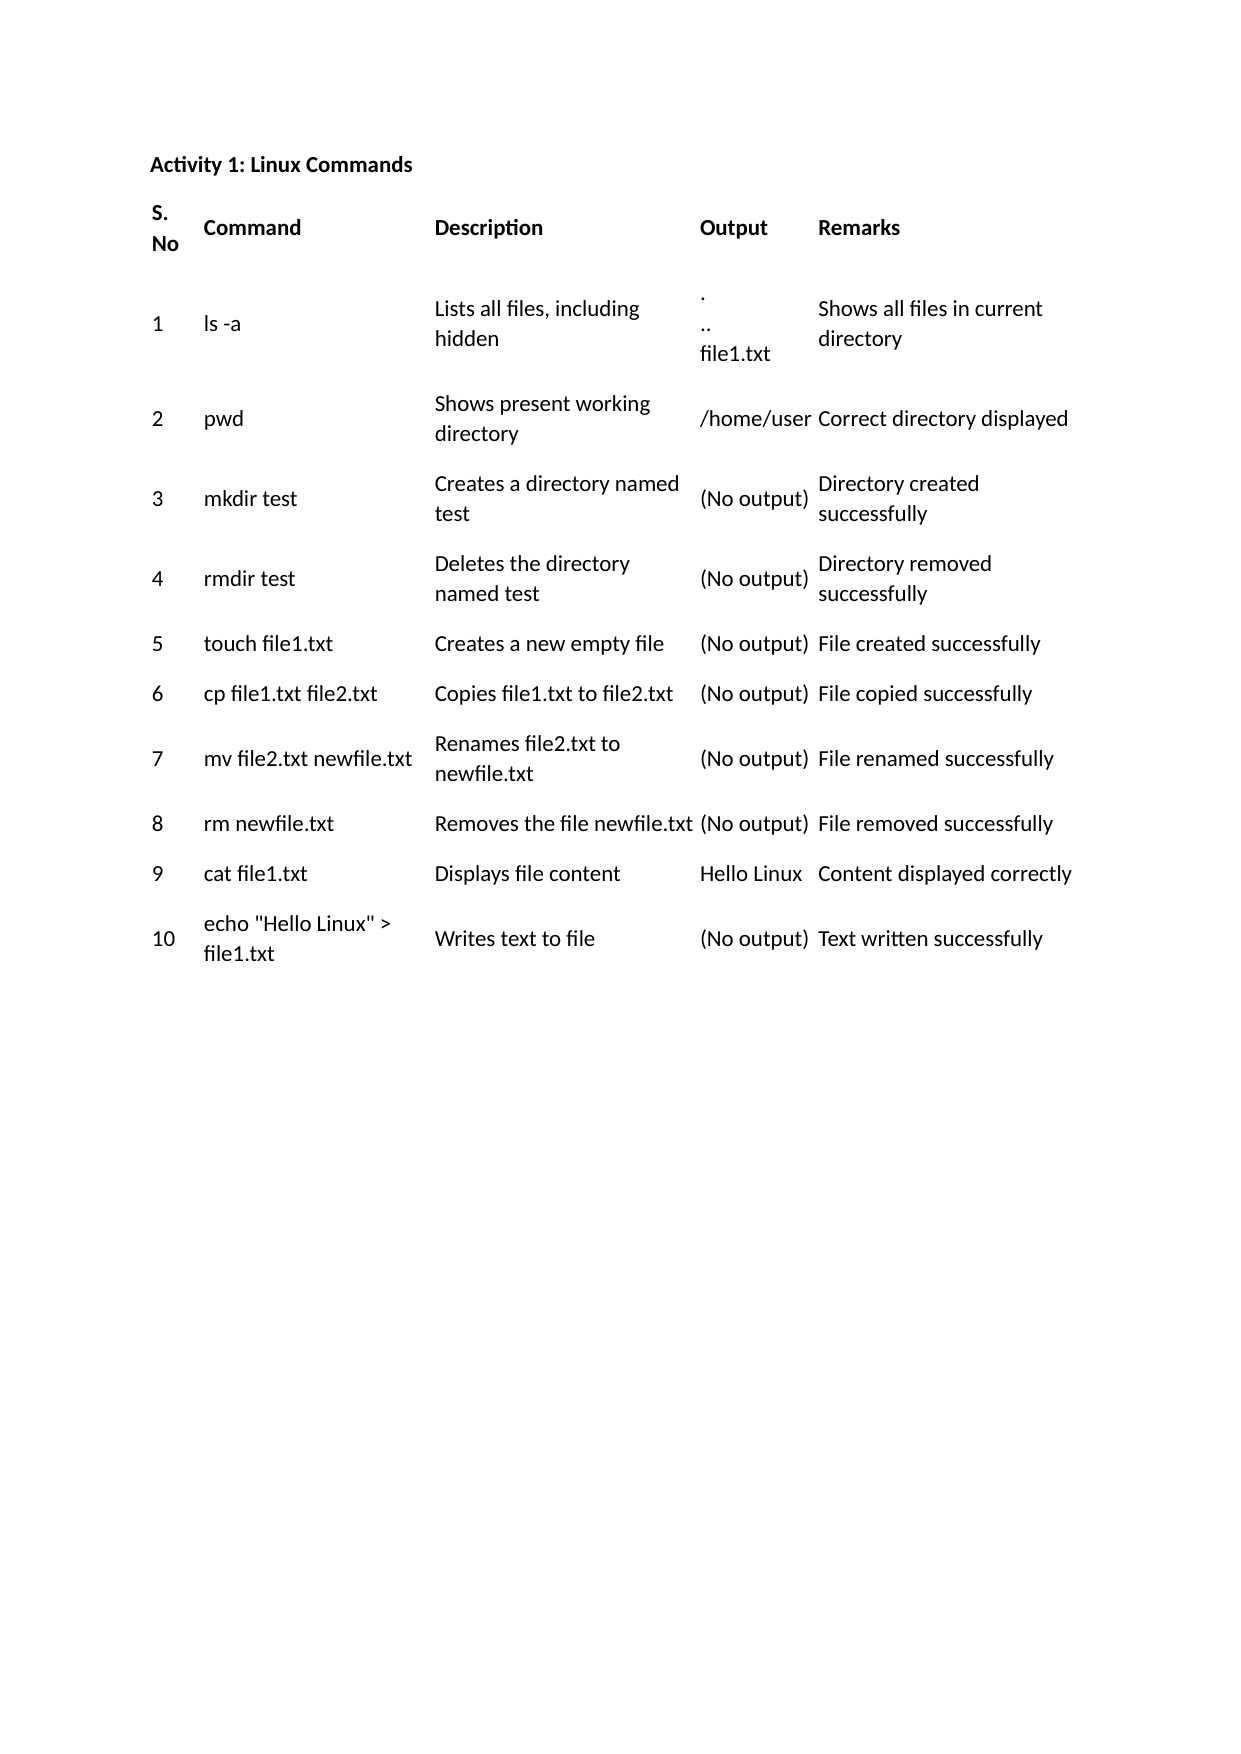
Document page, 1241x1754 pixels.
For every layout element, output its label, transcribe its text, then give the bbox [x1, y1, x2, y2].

table_cell 2 [150, 387, 202, 467]
table_cell rm newfile.txt [202, 808, 433, 857]
table_cell 3 [150, 468, 202, 547]
table_cell mv file2.txt newfile.txt [202, 728, 433, 807]
table_cell 6 [150, 678, 202, 727]
table_cell . .. file1.txt [698, 277, 817, 387]
table_cell Correct directory displayed [817, 387, 1090, 467]
table_header S. No [150, 197, 202, 277]
table_cell (No output) [698, 678, 817, 727]
table_cell File created successfully [817, 628, 1090, 677]
table_cell (No output) [698, 468, 817, 547]
table_cell Creates a new empty file [433, 628, 698, 677]
table_cell Hello Linux [698, 858, 817, 907]
table_cell 7 [150, 728, 202, 807]
table_cell Shows all files in current directory [817, 277, 1090, 387]
table_cell (No output) [698, 548, 817, 628]
table_cell Directory created successfully [817, 468, 1090, 547]
table_cell Directory removed successfully [817, 548, 1090, 628]
table_cell Lists all files, including hidden [433, 277, 698, 387]
table_cell Deletes the directory named test [433, 548, 698, 628]
table_cell Creates a directory named test [433, 468, 698, 547]
table_cell (No output) [698, 808, 817, 857]
table_cell (No output) [698, 728, 817, 807]
text Activity 1: Linux Commands [150, 150, 1090, 178]
table_cell (No output) [698, 628, 817, 677]
table_cell File renamed successfully [817, 728, 1090, 807]
table_cell rmdir test [202, 548, 433, 628]
table_cell pwd [202, 387, 433, 467]
table_cell Removes the file newfile.txt [433, 808, 698, 857]
table_cell Text written successfully [817, 907, 1090, 987]
table_cell mkdir test [202, 468, 433, 547]
table_cell File copied successfully [817, 678, 1090, 727]
table_cell echo "Hello Linux" > file1.txt [202, 907, 433, 987]
table_cell Shows present working directory [433, 387, 698, 467]
table_cell touch file1.txt [202, 628, 433, 677]
table_cell 5 [150, 628, 202, 677]
table_cell 1 [150, 277, 202, 387]
table_cell Displays file content [433, 858, 698, 907]
table_cell 10 [150, 907, 202, 987]
table_cell 9 [150, 858, 202, 907]
table_header Output [698, 197, 817, 277]
table_header Command [202, 197, 433, 277]
table_cell Writes text to file [433, 907, 698, 987]
table_cell Content displayed correctly [817, 858, 1090, 907]
table_cell Renames file2.txt to newfile.txt [433, 728, 698, 807]
table_header Remarks [817, 197, 1090, 277]
table_cell (No output) [698, 907, 817, 987]
table_cell Copies file1.txt to file2.txt [433, 678, 698, 727]
table_cell cp file1.txt file2.txt [202, 678, 433, 727]
table_cell cat file1.txt [202, 858, 433, 907]
table_cell 4 [150, 548, 202, 628]
table_cell 8 [150, 808, 202, 857]
table_cell /home/user [698, 387, 817, 467]
table_cell ls -a [202, 277, 433, 387]
table_cell File removed successfully [817, 808, 1090, 857]
table_header Description [433, 197, 698, 277]
